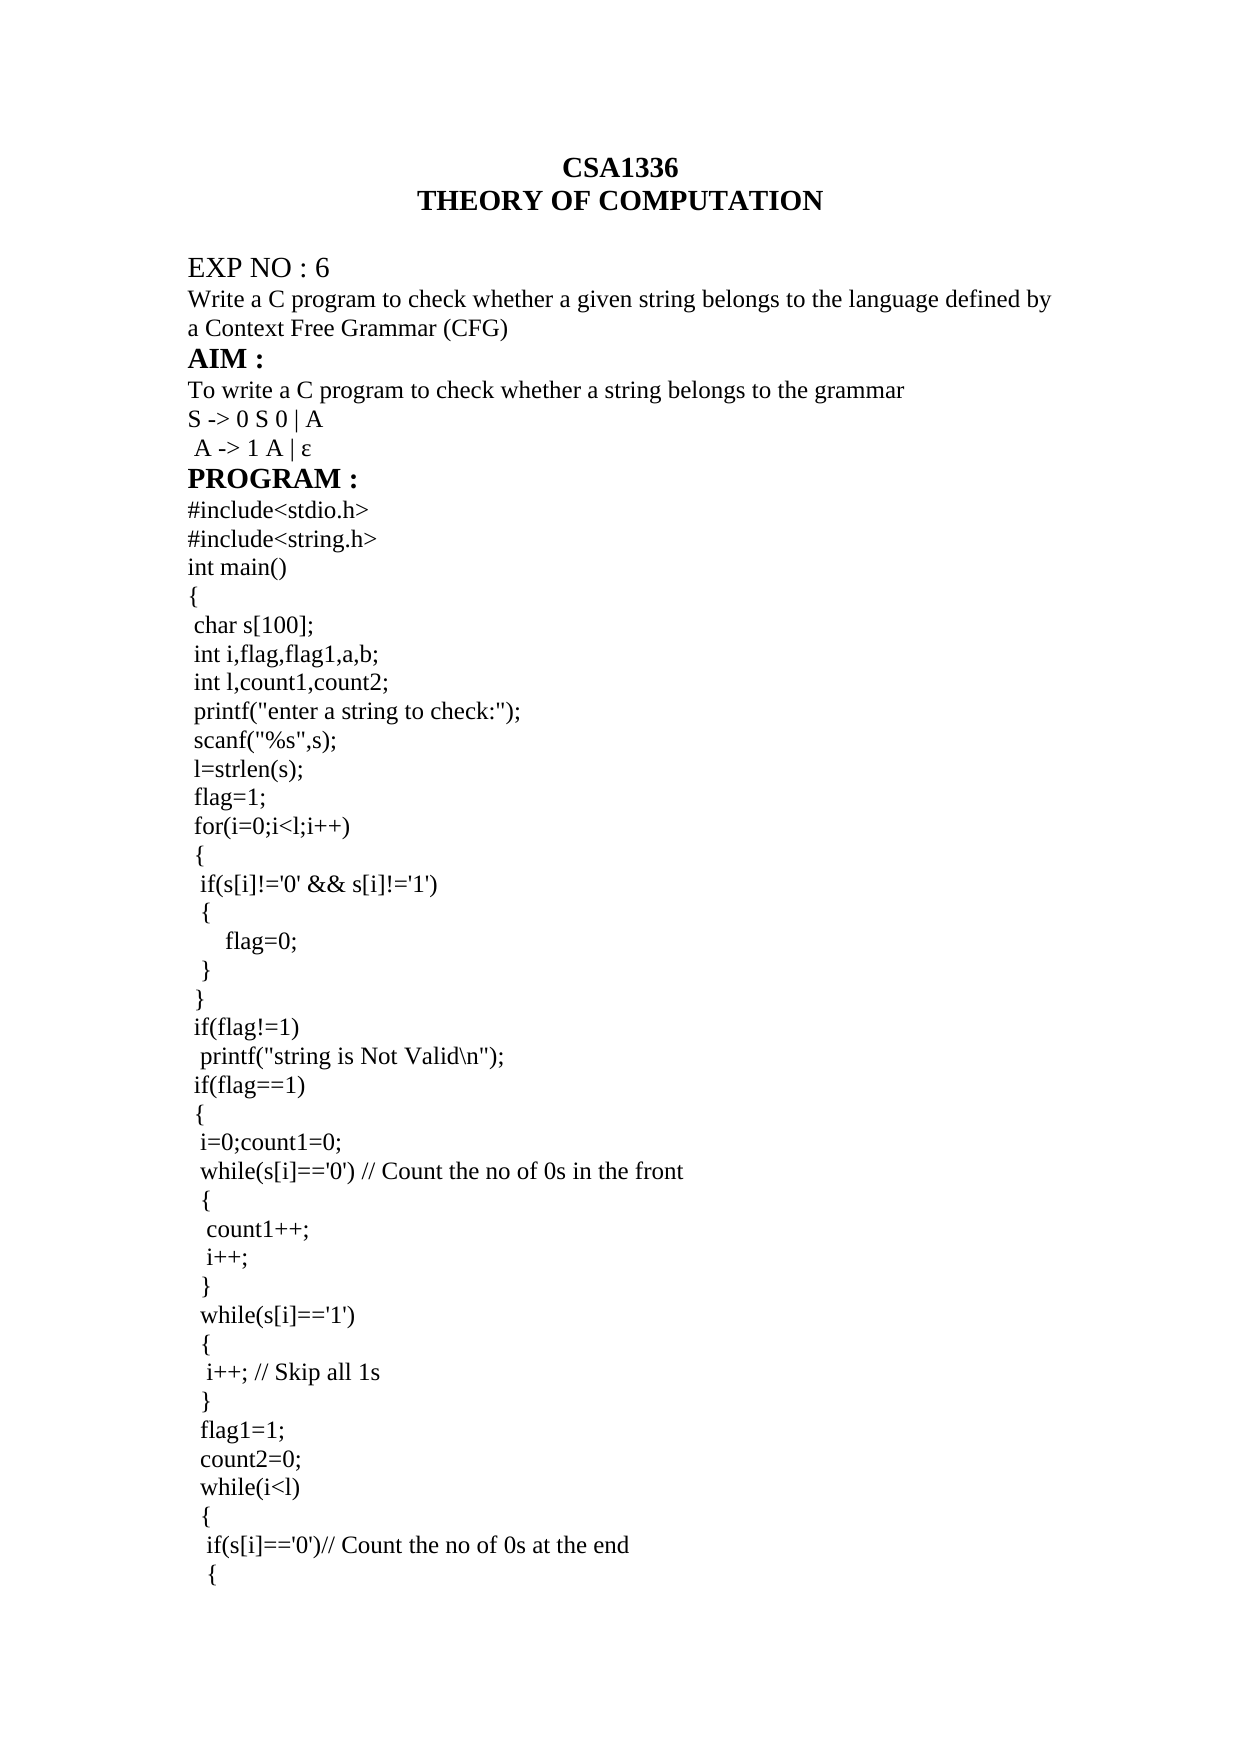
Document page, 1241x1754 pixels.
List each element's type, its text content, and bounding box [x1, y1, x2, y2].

text for(i=0;i<l;i++) [187, 811, 1053, 840]
text int i,flag,flag1,a,b; [187, 639, 1053, 667]
text if(flag==1) [187, 1070, 1053, 1099]
text if(flag!=1) [187, 1012, 1053, 1041]
text while(s[i]=='0') // Count the no of 0s in the front [187, 1156, 1053, 1185]
text while(i<l) [187, 1472, 1053, 1501]
text count2=0; [187, 1444, 1053, 1472]
text char s[100]; [187, 610, 1053, 639]
text i=0;count1=0; [187, 1127, 1053, 1156]
text { [187, 1559, 1053, 1587]
text { [187, 1099, 1053, 1127]
text S -> 0 S 0 | A [187, 404, 1053, 433]
text printf("string is Not Valid\n"); [187, 1041, 1053, 1070]
text int main() [187, 552, 1053, 581]
text #include<string.h> [187, 524, 1053, 552]
text count1++; [187, 1214, 1053, 1242]
text { [187, 1501, 1053, 1530]
text } [187, 984, 1053, 1012]
text EXP NO : 6 [187, 251, 1053, 284]
text AIM : [187, 342, 1053, 375]
text flag1=1; [187, 1415, 1053, 1444]
text flag=0; [187, 926, 1053, 955]
text { [187, 1185, 1053, 1214]
text #include<stdio.h> [187, 495, 1053, 524]
text CSA1336 [187, 150, 1053, 183]
text { [187, 840, 1053, 869]
text A -> 1 A | ε [187, 433, 1053, 461]
text To write a C program to check whether a string belongs to the grammar [187, 375, 1053, 404]
text while(s[i]=='1') [187, 1300, 1053, 1329]
text Write a C program to check whether a given string belongs to the language defined by a Context Free Grammar (CFG) [187, 284, 1053, 342]
text { [187, 581, 1053, 610]
text if(s[i]=='0')// Count the no of 0s at the end [187, 1530, 1053, 1559]
text i++; // Skip all 1s [187, 1357, 1053, 1386]
text printf("enter a string to check:"); [187, 696, 1053, 725]
text if(s[i]!='0' && s[i]!='1') [187, 869, 1053, 897]
text } [187, 955, 1053, 984]
text PROGRAM : [187, 461, 1053, 495]
text int l,count1,count2; [187, 667, 1053, 696]
text i++; [187, 1242, 1053, 1271]
text } [187, 1386, 1053, 1415]
text l=strlen(s); [187, 754, 1053, 782]
text scanf("%s",s); [187, 725, 1053, 754]
text THEORY OF COMPUTATION [187, 183, 1053, 217]
text { [187, 1329, 1053, 1357]
text { [187, 897, 1053, 926]
text flag=1; [187, 782, 1053, 811]
text } [187, 1271, 1053, 1300]
